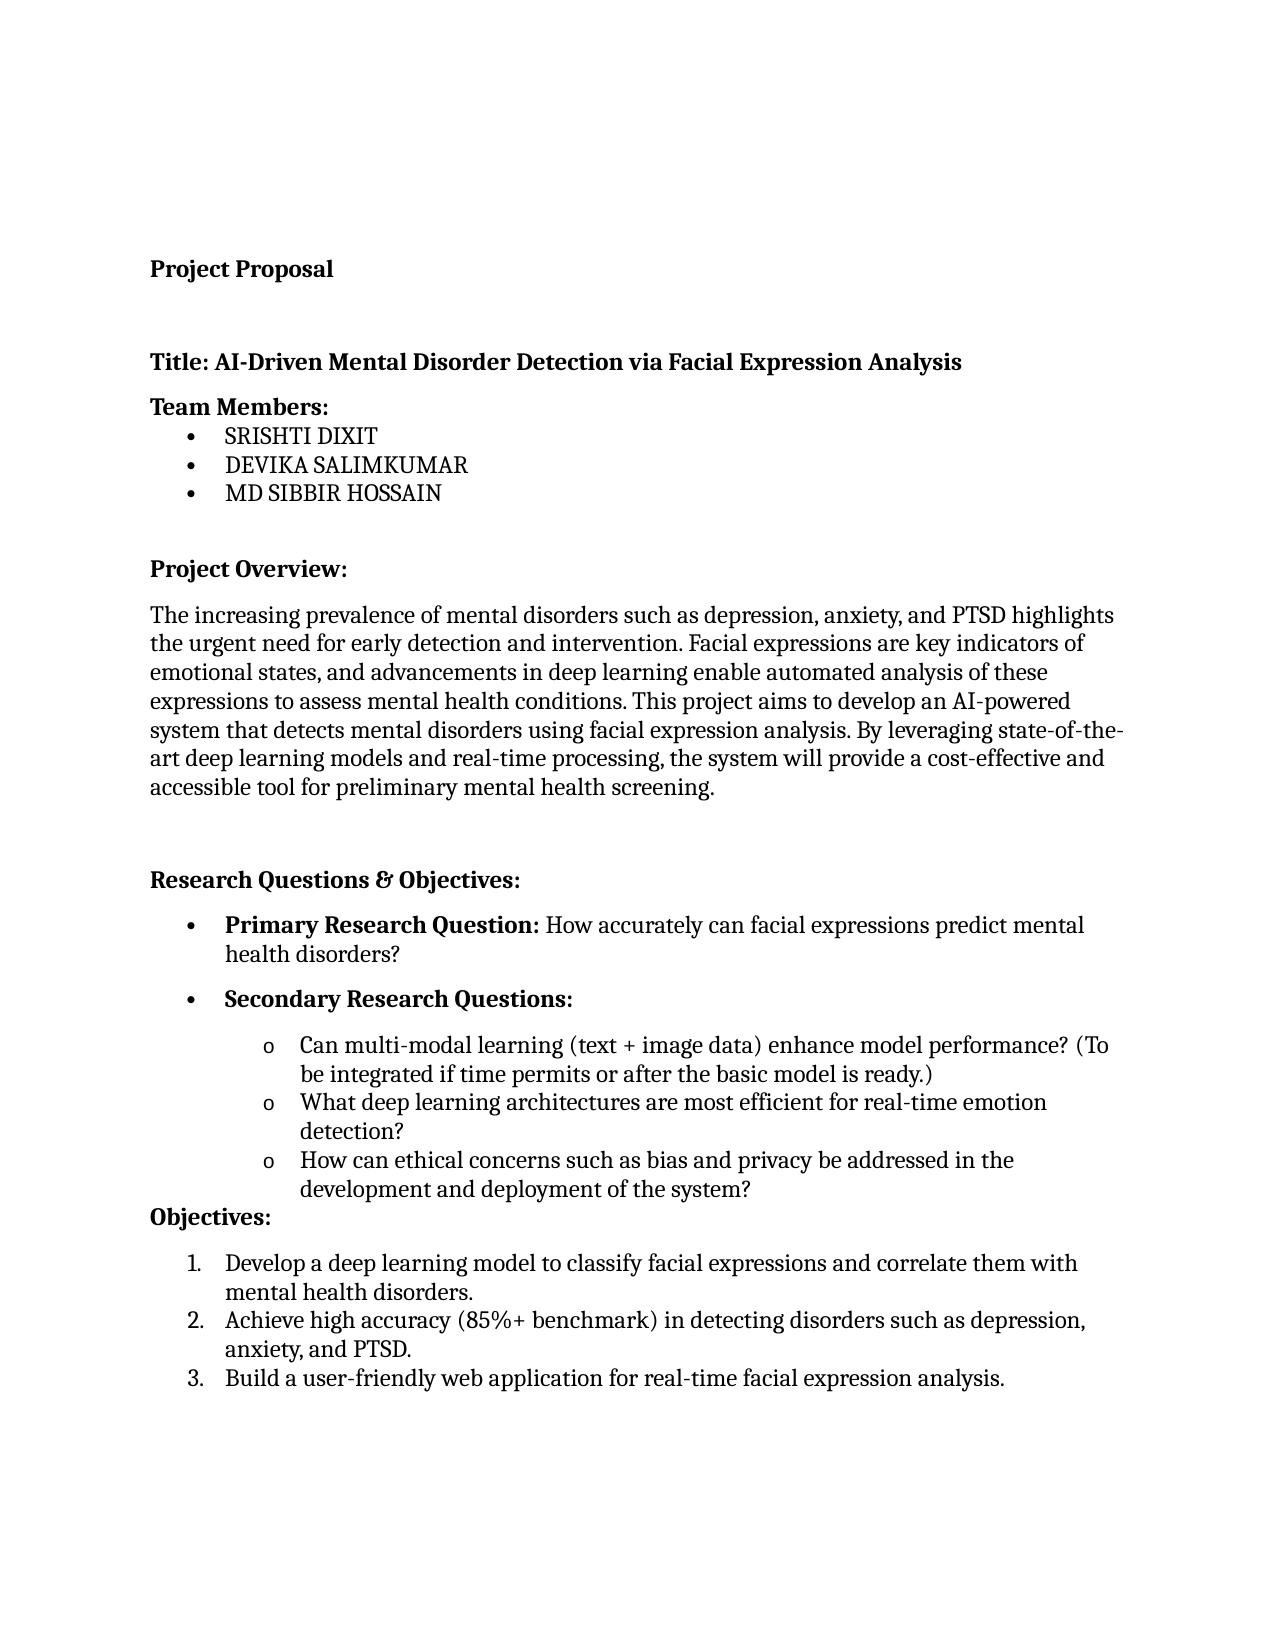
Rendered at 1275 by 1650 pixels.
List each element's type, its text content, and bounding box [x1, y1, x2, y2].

list MD SIBBIR HOSSAIN [187, 479, 1125, 508]
list Build a user-friendly web application for real-time facial expression analysis. [187, 1364, 1125, 1392]
text Project Proposal [150, 255, 1125, 284]
list What deep learning architectures are most efficient for real-time emotion detection? [262, 1088, 1125, 1146]
list SRISHTI DIXIT [187, 422, 1125, 451]
list DEVIKA SALIMKUMAR [187, 451, 1125, 479]
text Team Members: [150, 393, 1125, 422]
text Research Questions & Objectives: [150, 866, 1125, 894]
list Secondary Research Questions: [187, 985, 1125, 1014]
text Project Overview: [150, 555, 1125, 584]
list Achieve high accuracy (85%+ benchmark) in detecting disorders such as depression, anxiety, and PTSD. [187, 1306, 1125, 1364]
text The increasing prevalence of mental disorders such as depression, anxiety, and PTSD highlights the urgent need for early detection and intervention. Facial expressions are key indicators of emotional states, and advancements in deep learning enable automated analysis of these expressions to assess mental health conditions. This project aims to develop an AI-powered system that detects mental disorders using facial expression analysis. By leveraging state-of-the-art deep learning models and real-time processing, the system will provide a cost-effective and accessible tool for preliminary mental health screening. [150, 601, 1125, 802]
text Title: AI-Driven Mental Disorder Detection via Facial Expression Analysis [150, 348, 1125, 376]
text Objectives: [150, 1203, 1125, 1232]
list Develop a deep learning model to classify facial expressions and correlate them with mental health disorders. [187, 1249, 1125, 1306]
list Can multi-modal learning (text + image data) enhance model performance? (To be integrated if time permits or after the basic model is ready.) [262, 1031, 1125, 1088]
list How can ethical concerns such as bias and privacy be addressed in the development and deployment of the system? [262, 1146, 1125, 1203]
list Primary Research Question: How accurately can facial expressions predict mental health disorders? [187, 911, 1125, 969]
